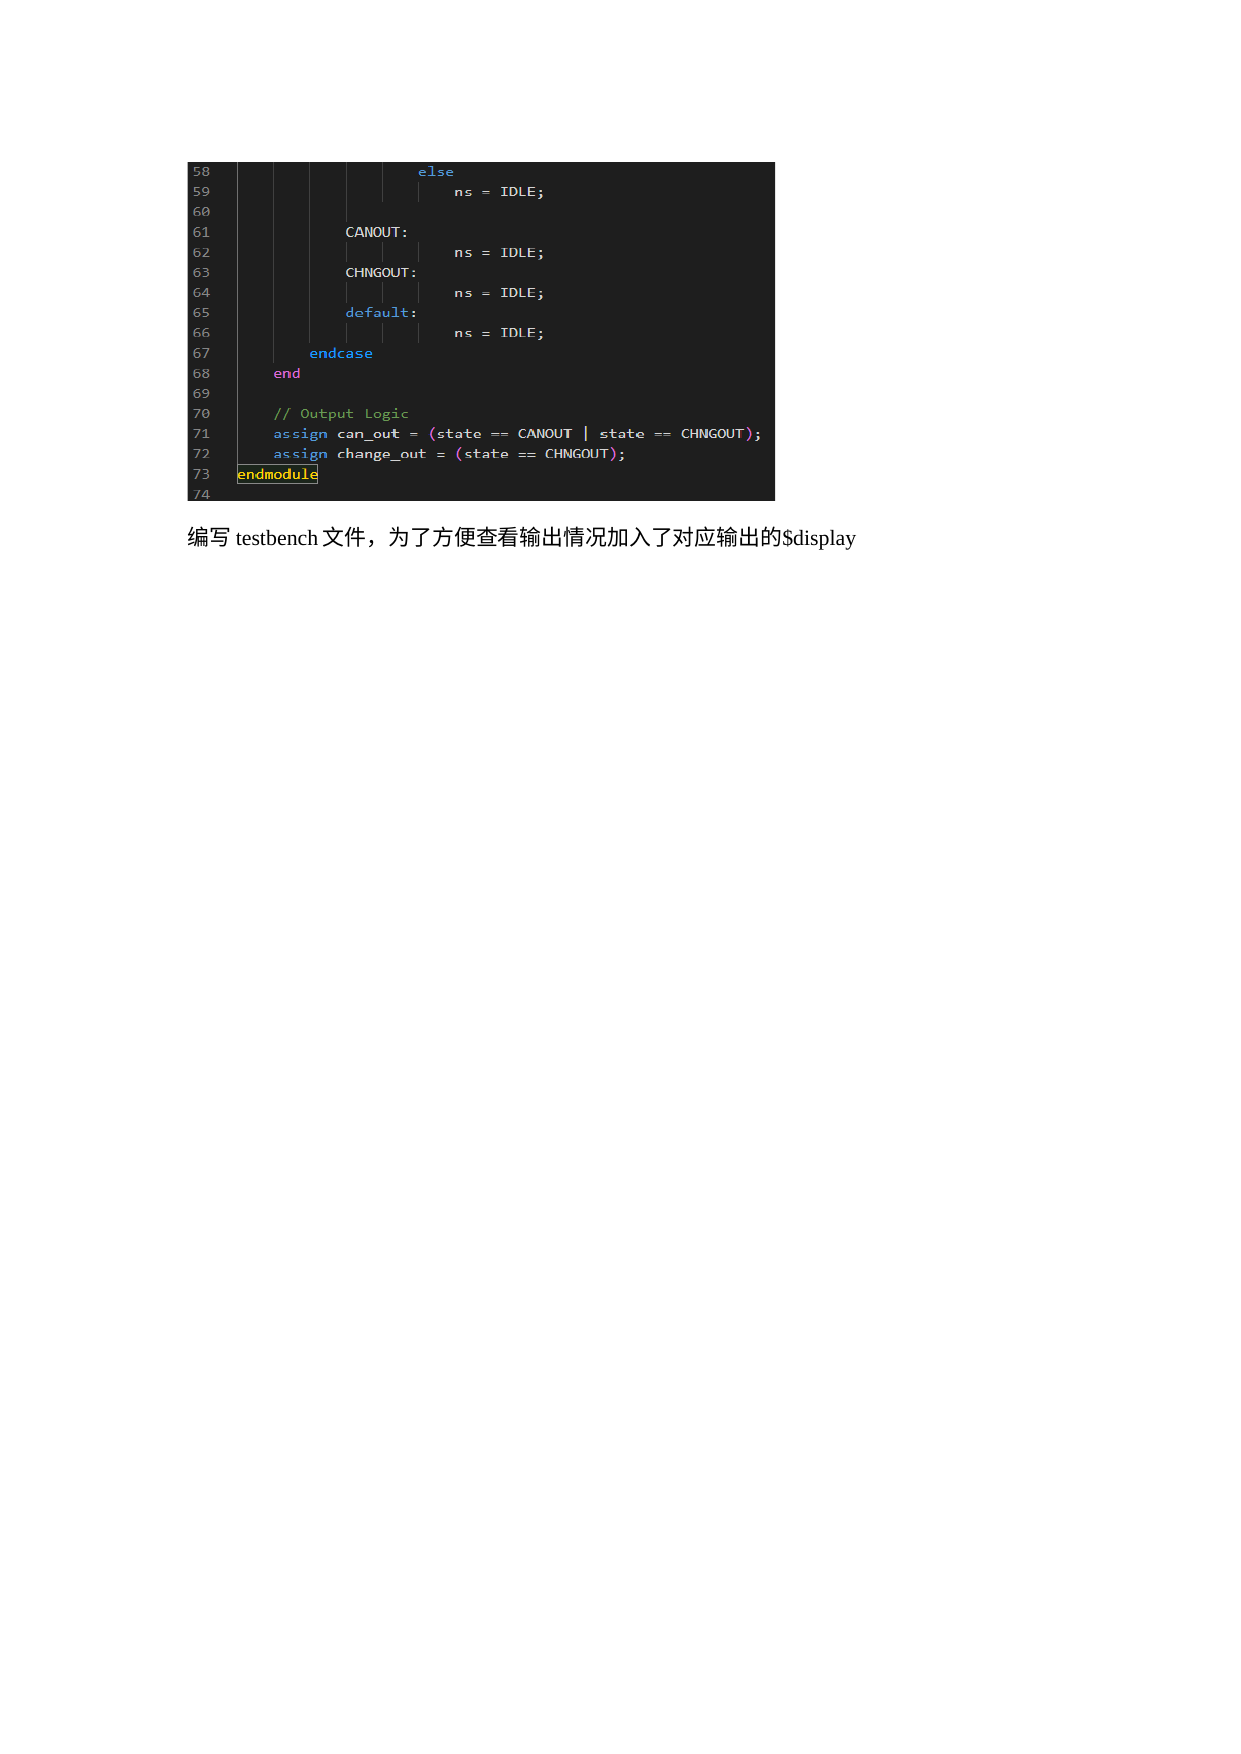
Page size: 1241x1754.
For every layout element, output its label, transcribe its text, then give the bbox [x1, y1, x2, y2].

text 编写testbench文件，为了方便查看输出情况加入了对应输出的$display [187, 519, 1053, 552]
picture [187, 162, 776, 501]
